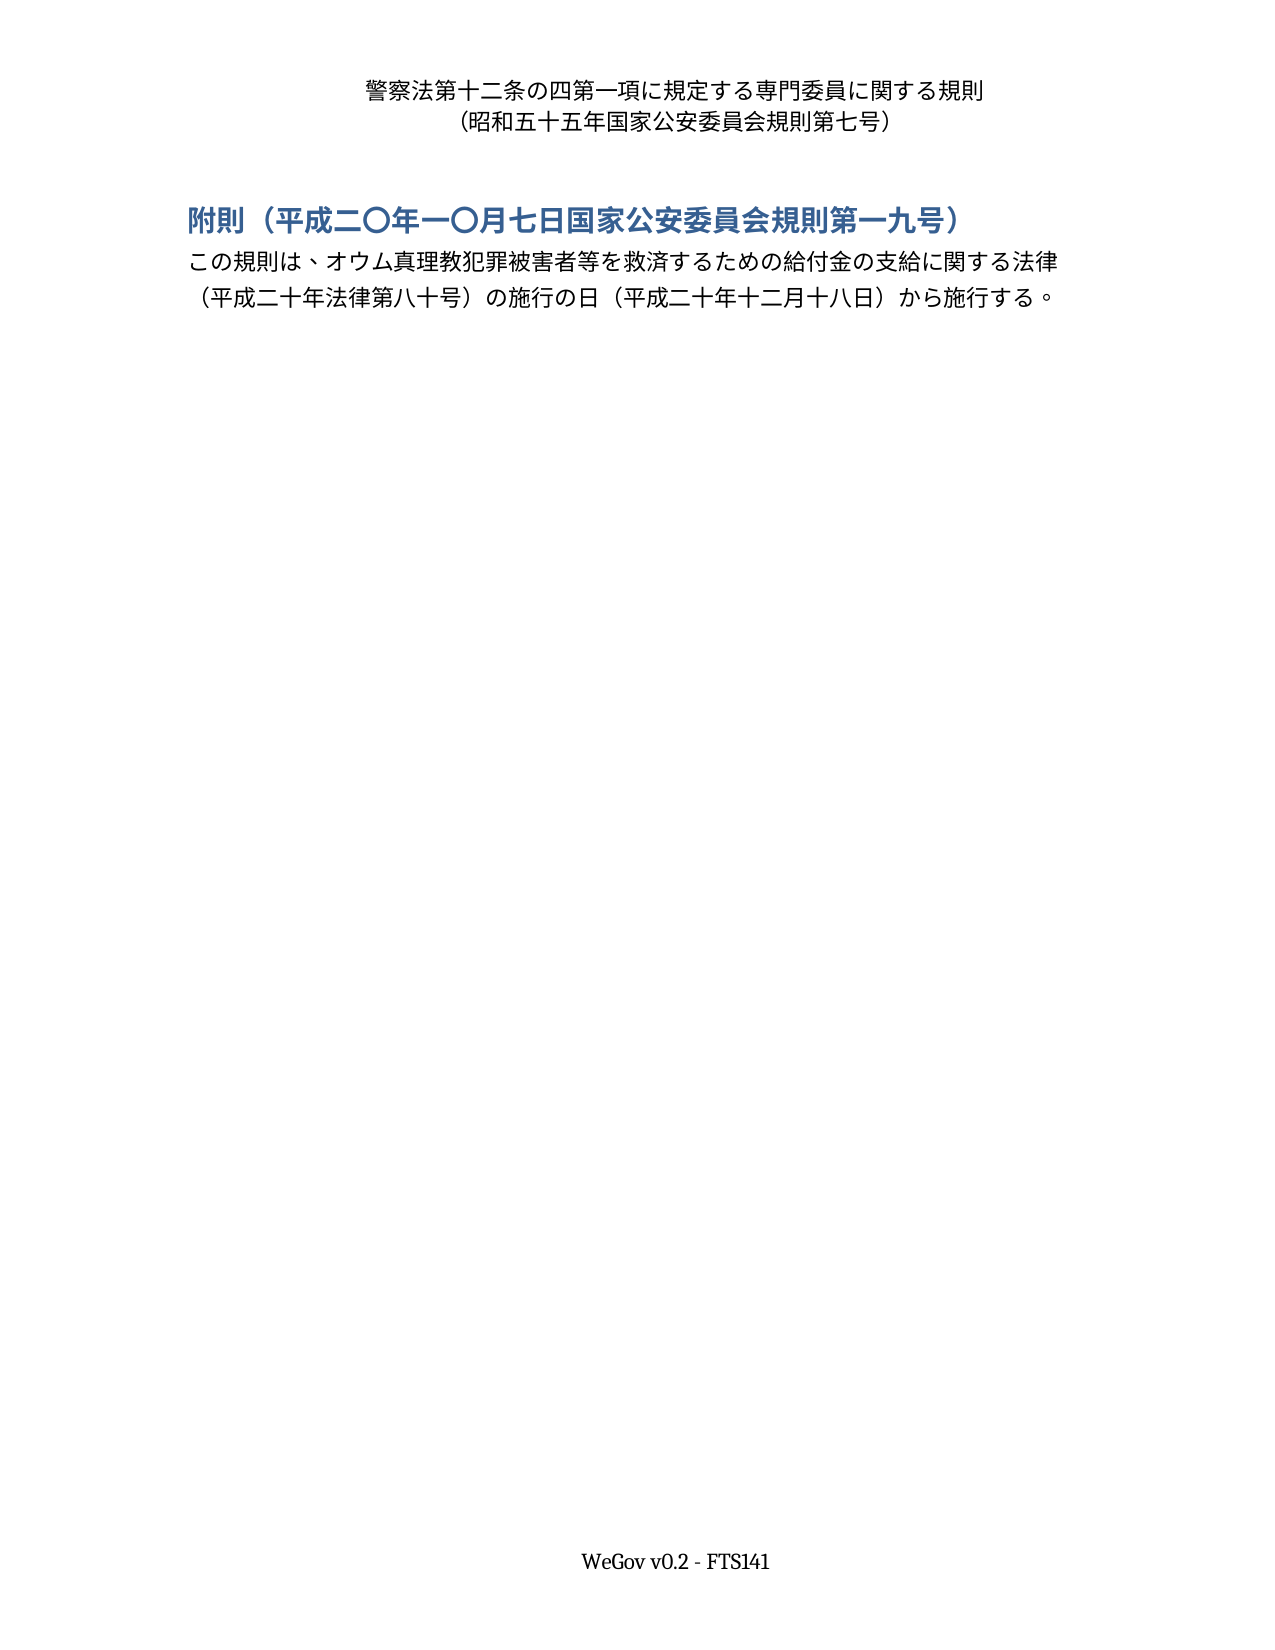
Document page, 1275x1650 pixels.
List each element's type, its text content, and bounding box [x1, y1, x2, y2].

subtitle 附則（平成二〇年一〇月七日国家公安委員会規則第一九号） [187, 200, 1087, 240]
text この規則は、オウム真理教犯罪被害者等を救済するための給付金の支給に関する法律（平成二十年法律第八十号）の施行の日（平成二十年十二月十八日）から施行する。 [187, 246, 1087, 313]
